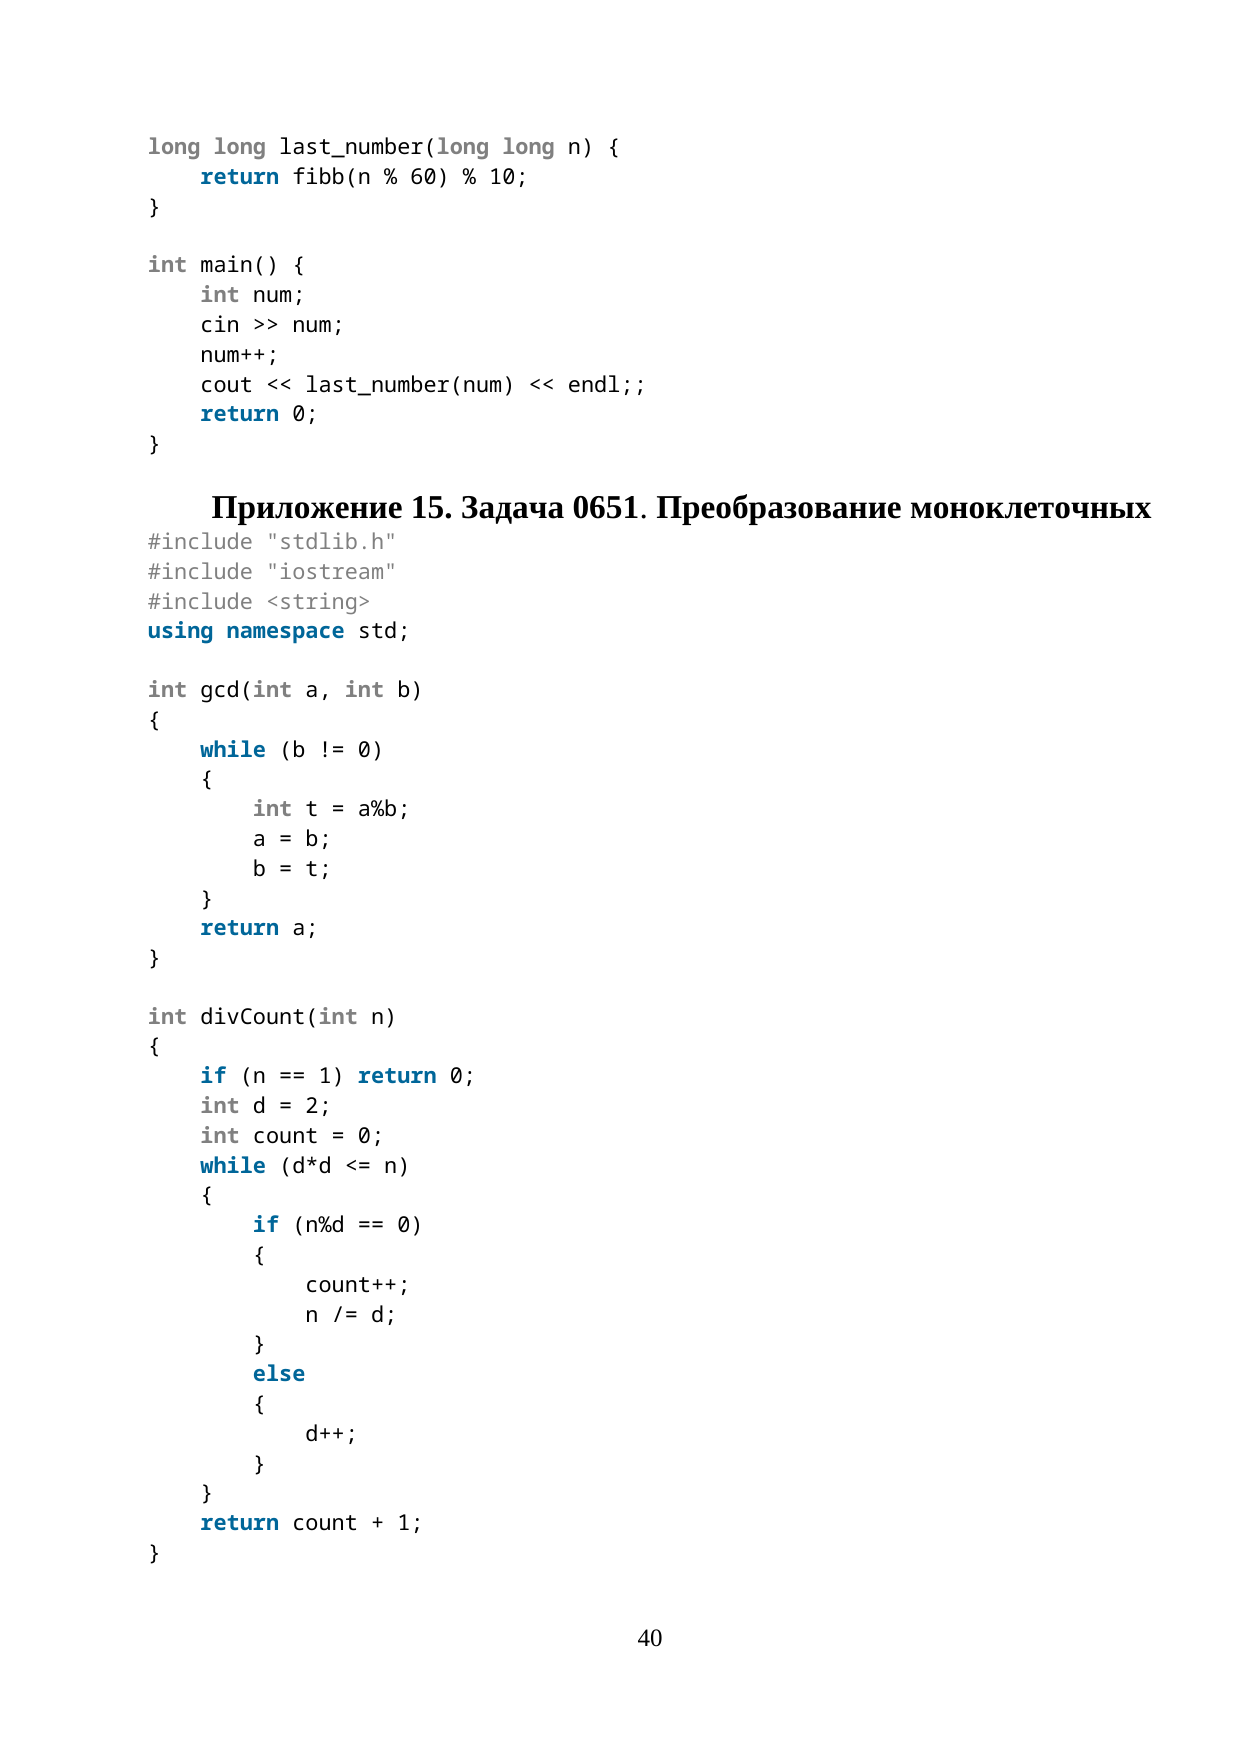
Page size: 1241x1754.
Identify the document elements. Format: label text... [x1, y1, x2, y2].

text } [148, 942, 1152, 972]
text } [148, 1448, 1152, 1477]
text n /= d; [148, 1299, 1152, 1328]
text cin >> num; [148, 309, 1152, 339]
text count++; [148, 1269, 1152, 1299]
text { [148, 704, 1152, 734]
text long long last_number(long long n) { [148, 131, 1152, 161]
text return count + 1; [148, 1507, 1152, 1537]
text #include "stdlib.h" [148, 526, 1152, 556]
text int num; [148, 279, 1152, 309]
text } [148, 1537, 1152, 1567]
text #include "iostream" [148, 556, 1152, 586]
text { [148, 1388, 1152, 1418]
text int t = a%b; [148, 793, 1152, 823]
text return 0; [148, 398, 1152, 428]
text Приложение 15. Задача 0651. Преобразование моноклеточных [148, 488, 1152, 526]
text num++; [148, 339, 1152, 369]
text int d = 2; [148, 1090, 1152, 1120]
text else [148, 1358, 1152, 1388]
text { [148, 1239, 1152, 1269]
text a = b; [148, 823, 1152, 853]
text } [148, 1477, 1152, 1507]
text using namespace std; [148, 616, 1152, 645]
text int main() { [148, 249, 1152, 279]
text return fibb(n % 60) % 10; [148, 161, 1152, 191]
text while (b != 0) [148, 734, 1152, 763]
text cout << last_number(num) << endl;; [148, 369, 1152, 398]
text { [148, 763, 1152, 793]
text int gcd(int a, int b) [148, 674, 1152, 704]
text if (n%d == 0) [148, 1209, 1152, 1239]
text } [148, 883, 1152, 912]
text d++; [148, 1418, 1152, 1448]
text #include <string> [148, 586, 1152, 616]
text } [148, 1328, 1152, 1358]
text } [148, 191, 1152, 221]
text b = t; [148, 853, 1152, 883]
text } [148, 428, 1152, 458]
text while (d*d <= n) [148, 1150, 1152, 1179]
text int count = 0; [148, 1120, 1152, 1150]
text { [148, 1179, 1152, 1209]
text if (n == 1) return 0; [148, 1060, 1152, 1090]
text int divCount(int n) [148, 1001, 1152, 1031]
text return a; [148, 912, 1152, 942]
text { [148, 1031, 1152, 1060]
